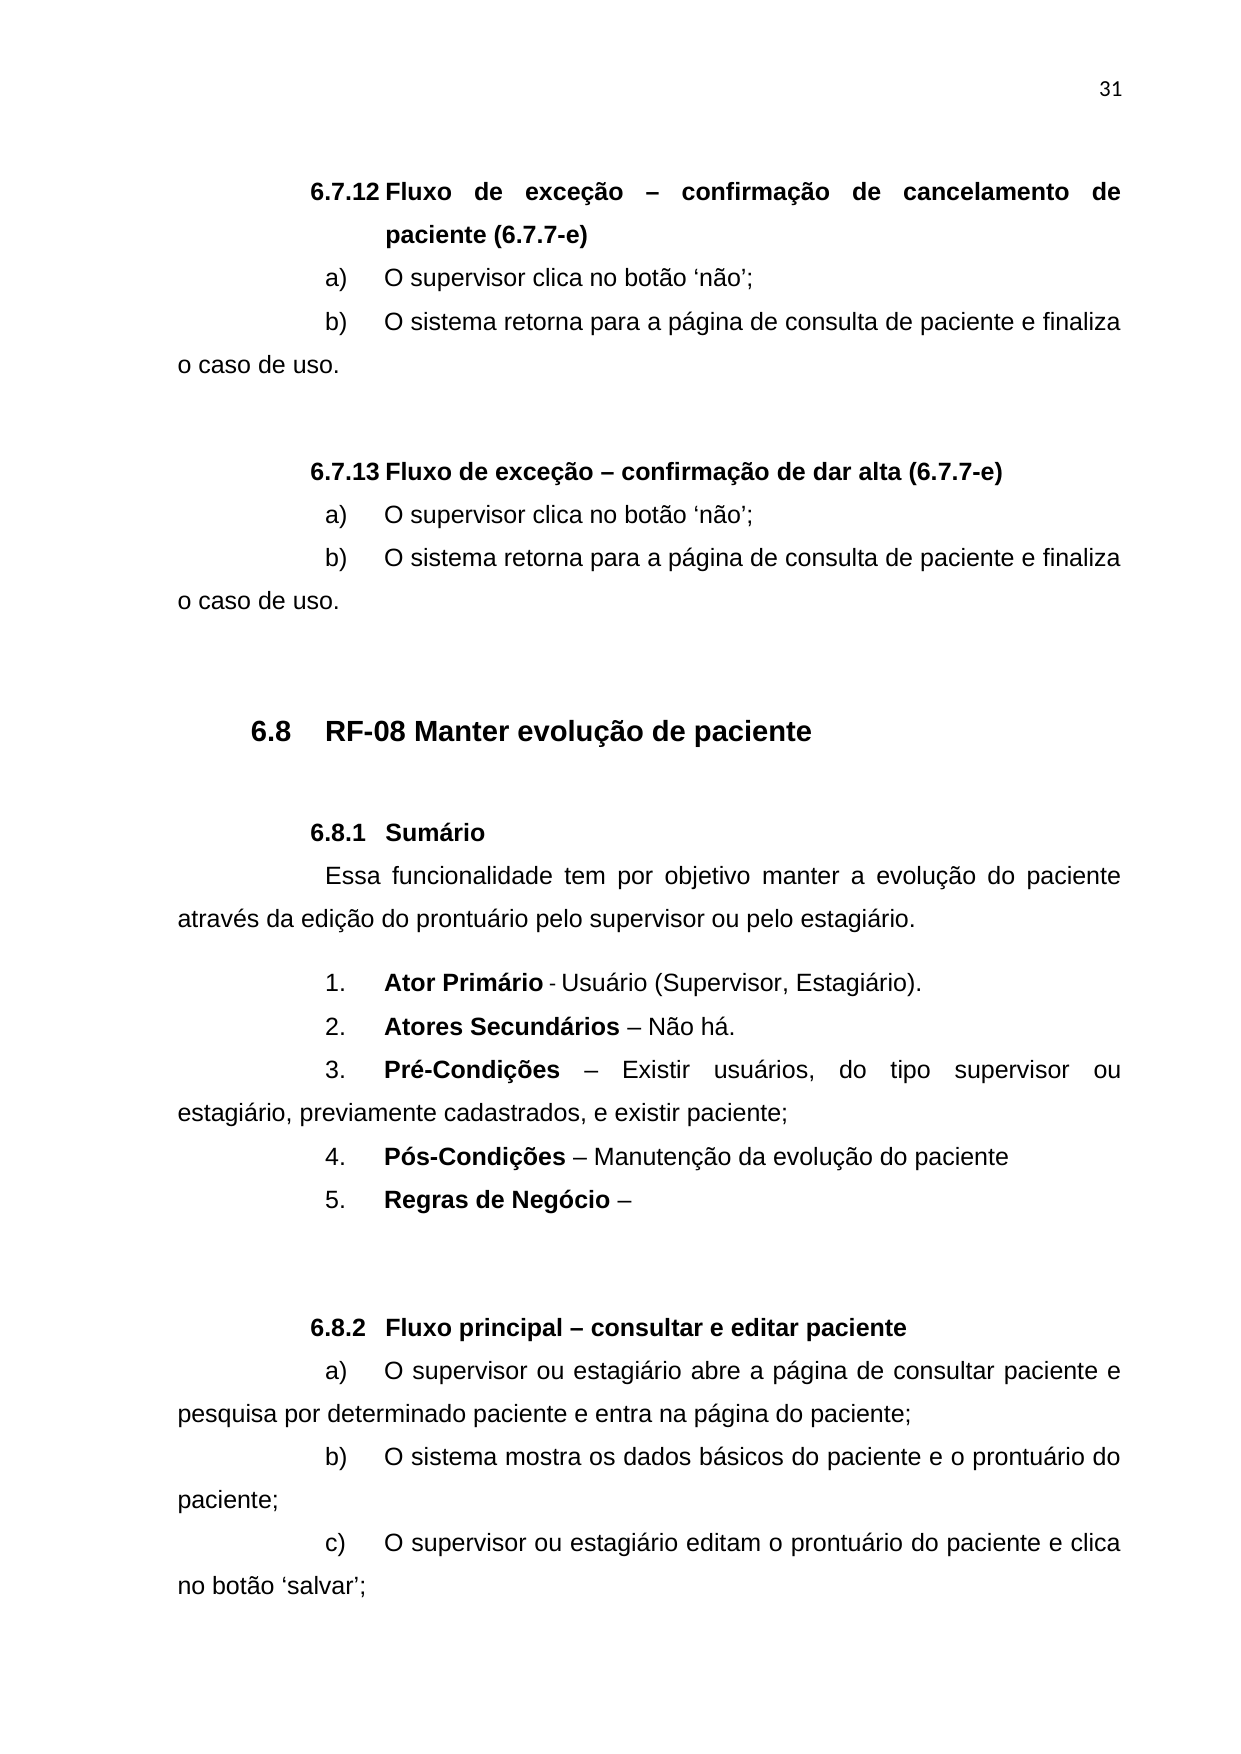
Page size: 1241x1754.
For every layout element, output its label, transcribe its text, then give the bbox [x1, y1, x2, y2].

list Pré-Condições – Existir usuários, do tipo supervisor ou estagiário, previamente cadastrados, e existir paciente; [177, 1055, 1122, 1127]
list Atores Secundários – Não há. [177, 1012, 1122, 1041]
list Regras de Negócio – [177, 1185, 1122, 1213]
subtitle Fluxo de exceção – confirmação de cancelamento de paciente (6.7.7-e) [310, 177, 1122, 249]
list O supervisor ou estagiário editam o prontuário do paciente e clica no botão ‘salvar’; [177, 1528, 1122, 1600]
subtitle Sumário [310, 818, 1122, 847]
list Ator Primário - Usuário (Supervisor, Estagiário). [177, 968, 1122, 998]
subtitle RF-08 Manter evolução de paciente [251, 714, 1122, 748]
list O supervisor clica no botão ‘não’; [177, 500, 1122, 529]
list O supervisor ou estagiário abre a página de consultar paciente e pesquisa por determinado paciente e entra na página do paciente; [177, 1356, 1122, 1428]
text Essa funcionalidade tem por objetivo manter a evolução do paciente através da edição do prontuário pelo supervisor ou pelo estagiário. [177, 861, 1122, 933]
list Pós-Condições – Manutenção da evolução do paciente [177, 1142, 1122, 1170]
list O sistema retorna para a página de consulta de paciente e finaliza o caso de uso. [177, 543, 1122, 615]
list O supervisor clica no botão ‘não’; [177, 263, 1122, 292]
subtitle Fluxo principal – consultar e editar paciente [310, 1313, 1122, 1341]
subtitle Fluxo de exceção – confirmação de dar alta (6.7.7-e) [310, 457, 1122, 486]
list O sistema retorna para a página de consulta de paciente e finaliza o caso de uso. [177, 307, 1122, 378]
list O sistema mostra os dados básicos do paciente e o prontuário do paciente; [177, 1442, 1122, 1514]
